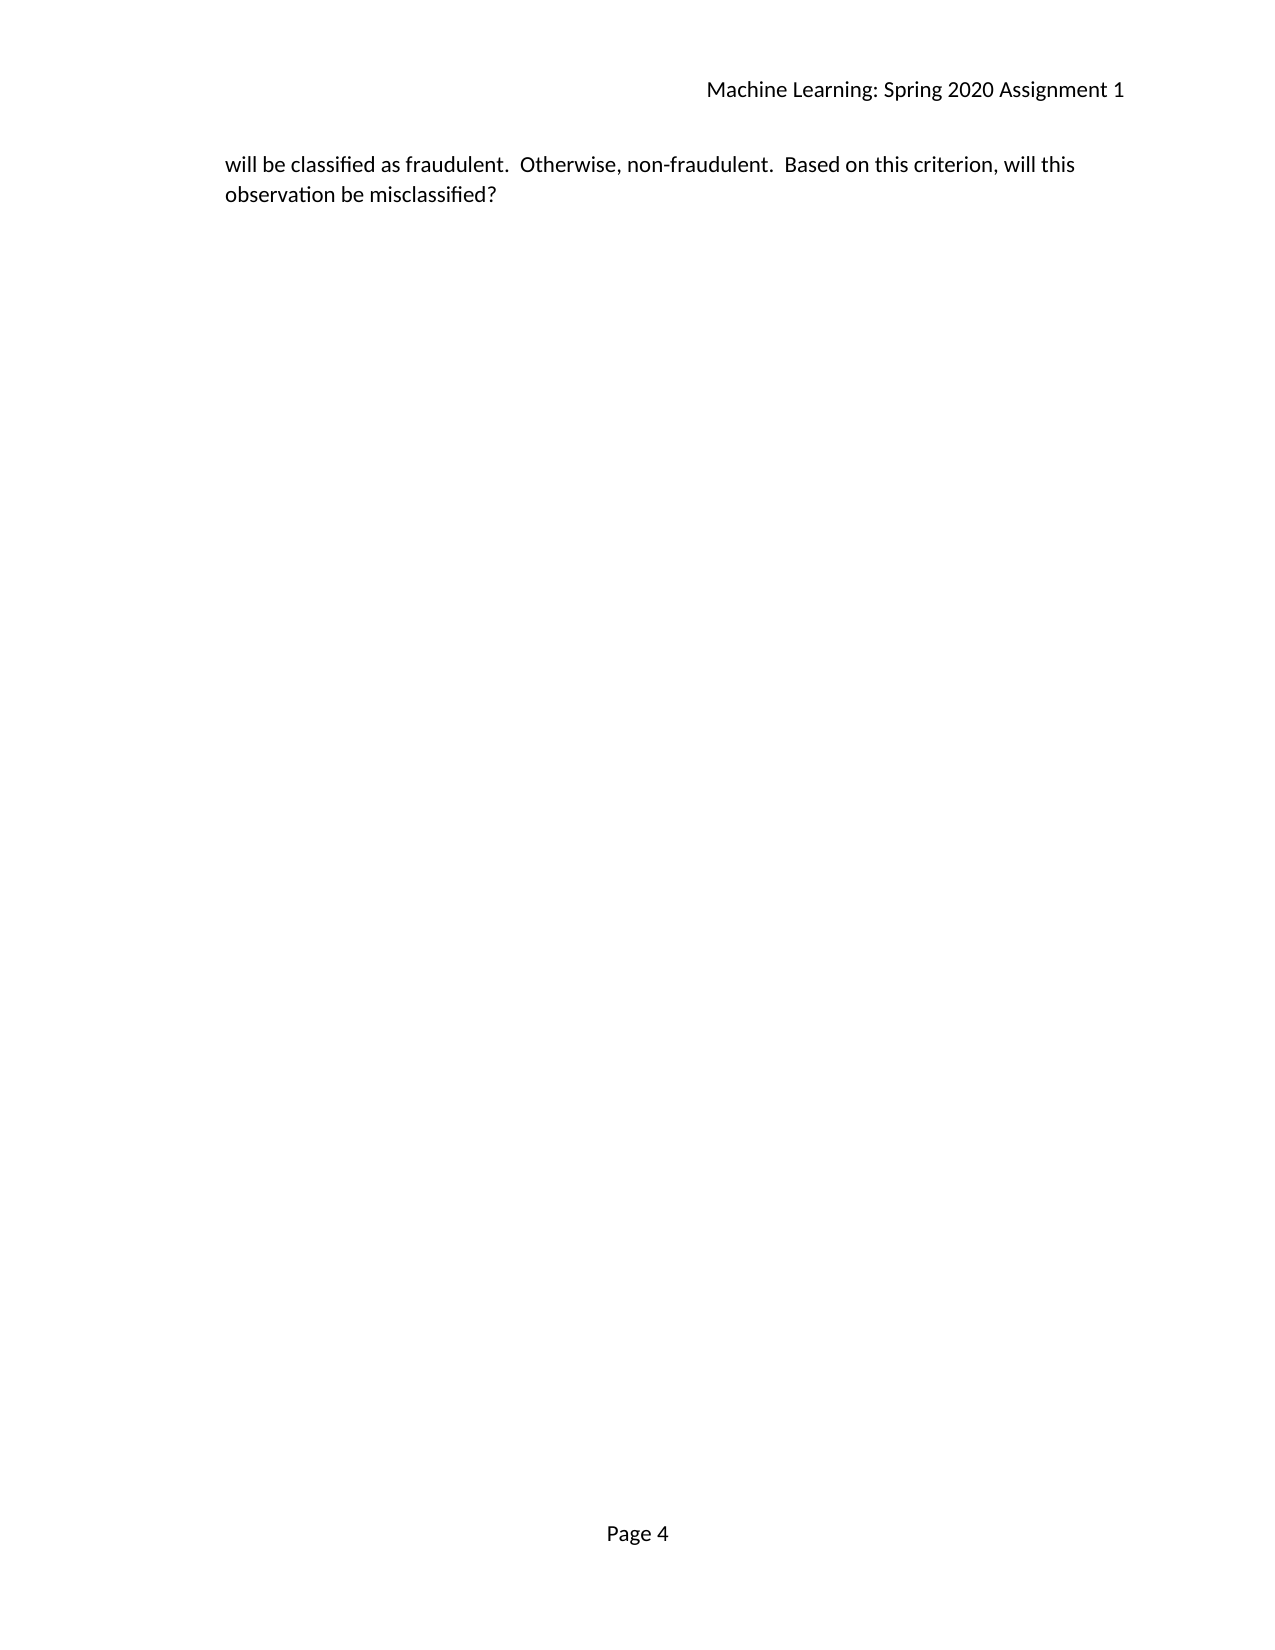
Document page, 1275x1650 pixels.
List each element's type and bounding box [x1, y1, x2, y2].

list [187, 150, 1125, 208]
